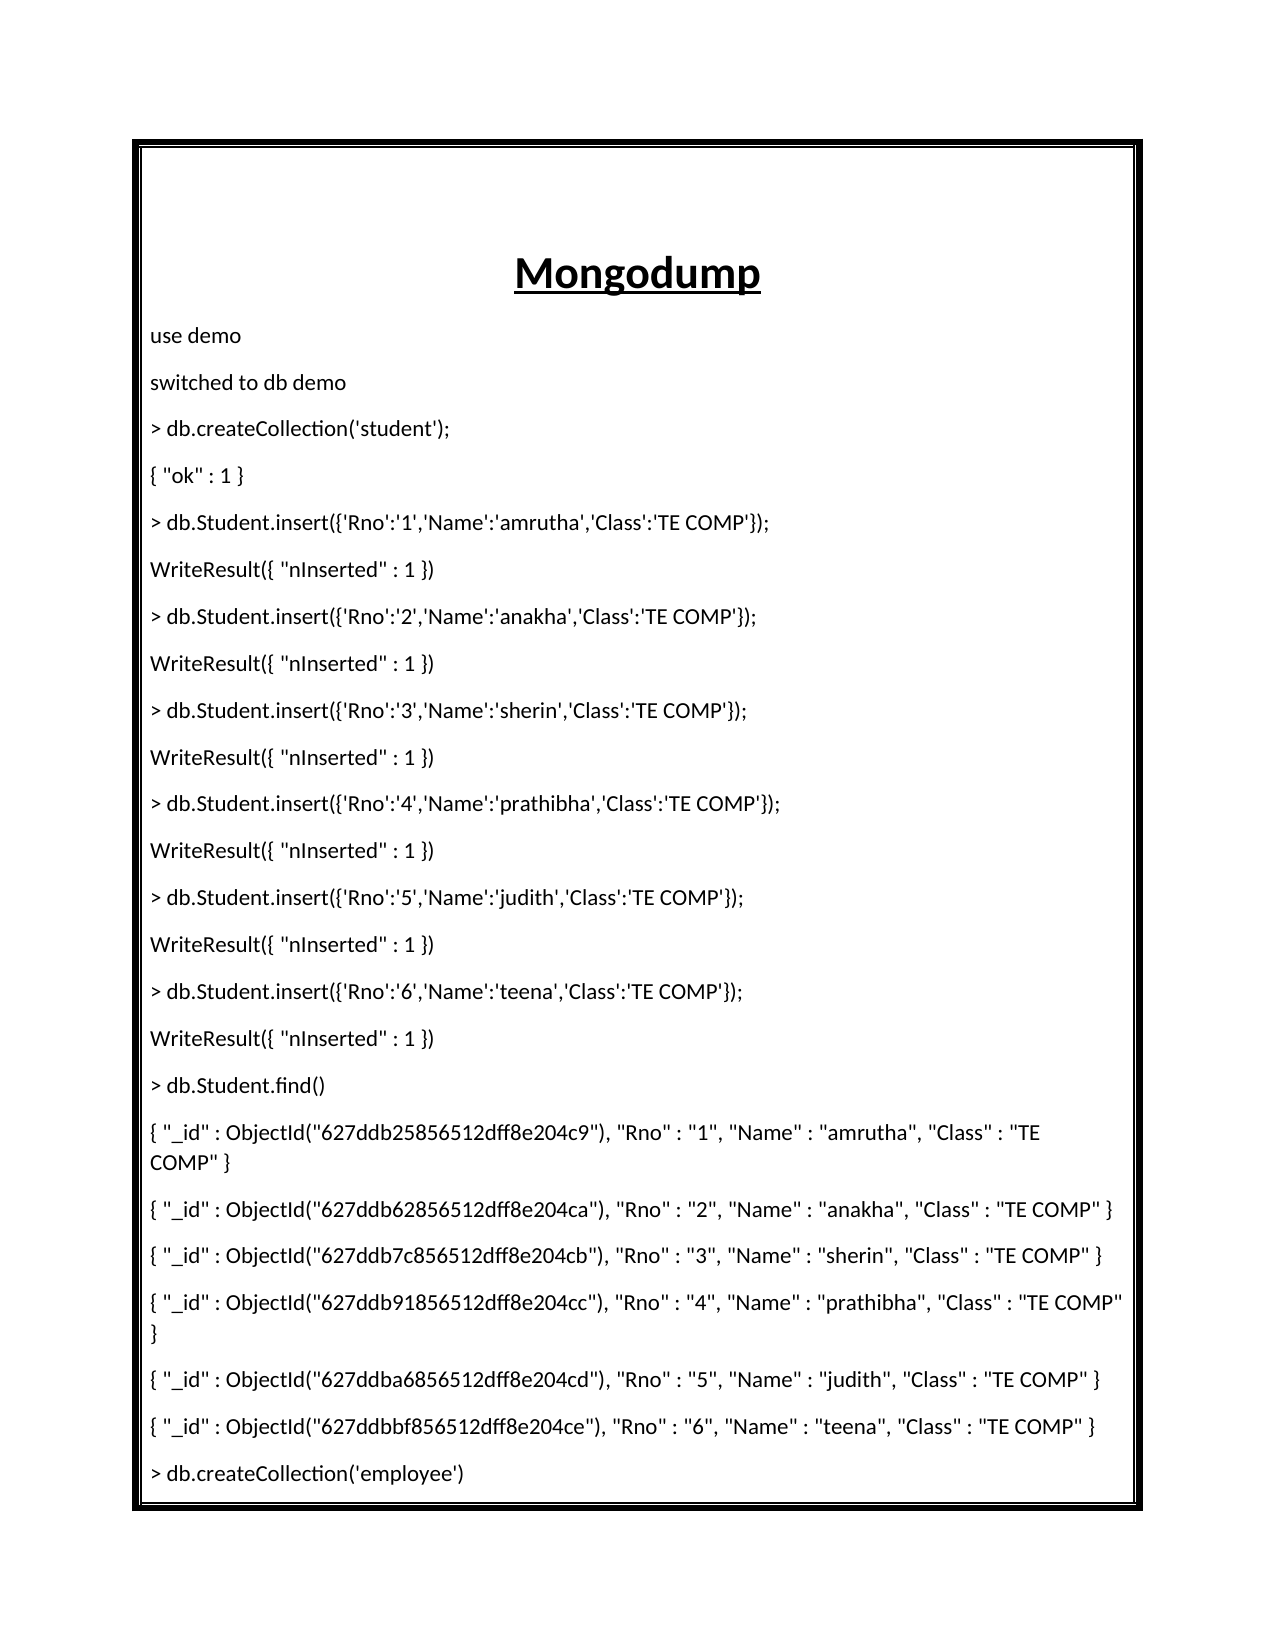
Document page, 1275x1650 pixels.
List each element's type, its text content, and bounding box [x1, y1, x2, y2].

text WriteResult({ "nInserted" : 1 }) [150, 1024, 1125, 1052]
text WriteResult({ "nInserted" : 1 }) [150, 836, 1125, 864]
text > db.Student.insert({'Rno':'2','Name':'anakha','Class':'TE COMP'}); [150, 602, 1125, 630]
text { "ok" : 1 } [150, 461, 1125, 489]
text > db.createCollection('employee') [150, 1459, 1125, 1487]
text > db.Student.insert({'Rno':'5','Name':'judith','Class':'TE COMP'}); [150, 883, 1125, 911]
text WriteResult({ "nInserted" : 1 }) [150, 649, 1125, 677]
text use demo [150, 321, 1125, 349]
text WriteResult({ "nInserted" : 1 }) [150, 555, 1125, 583]
text { "_id" : ObjectId("627ddb7c856512dff8e204cb"), "Rno" : "3", "Name" : "sherin", "Class" : "TE COMP" } [150, 1242, 1125, 1269]
text { "_id" : ObjectId("627ddba6856512dff8e204cd"), "Rno" : "5", "Name" : "judith", "Class" : "TE COMP" } [150, 1366, 1125, 1393]
text { "_id" : ObjectId("627ddb91856512dff8e204cc"), "Rno" : "4", "Name" : "prathibha", "Class" : "TE COMP" } [150, 1288, 1125, 1347]
text WriteResult({ "nInserted" : 1 }) [150, 930, 1125, 958]
text { "_id" : ObjectId("627ddb62856512dff8e204ca"), "Rno" : "2", "Name" : "anakha", "Class" : "TE COMP" } [150, 1195, 1125, 1223]
text Mongodump [150, 244, 1125, 300]
text > db.Student.insert({'Rno':'1','Name':'amrutha','Class':'TE COMP'}); [150, 508, 1125, 536]
text WriteResult({ "nInserted" : 1 }) [150, 743, 1125, 771]
text switched to db demo [150, 368, 1125, 396]
text { "_id" : ObjectId("627ddbbf856512dff8e204ce"), "Rno" : "6", "Name" : "teena", "Class" : "TE COMP" } [150, 1412, 1125, 1440]
text > db.createCollection('student'); [150, 414, 1125, 442]
text > db.Student.find() [150, 1071, 1125, 1099]
text > db.Student.insert({'Rno':'6','Name':'teena','Class':'TE COMP'}); [150, 977, 1125, 1005]
text > db.Student.insert({'Rno':'4','Name':'prathibha','Class':'TE COMP'}); [150, 789, 1125, 817]
text { "_id" : ObjectId("627ddb25856512dff8e204c9"), "Rno" : "1", "Name" : "amrutha", "Class" : "TE COMP" } [150, 1118, 1125, 1176]
text > db.Student.insert({'Rno':'3','Name':'sherin','Class':'TE COMP'}); [150, 696, 1125, 724]
